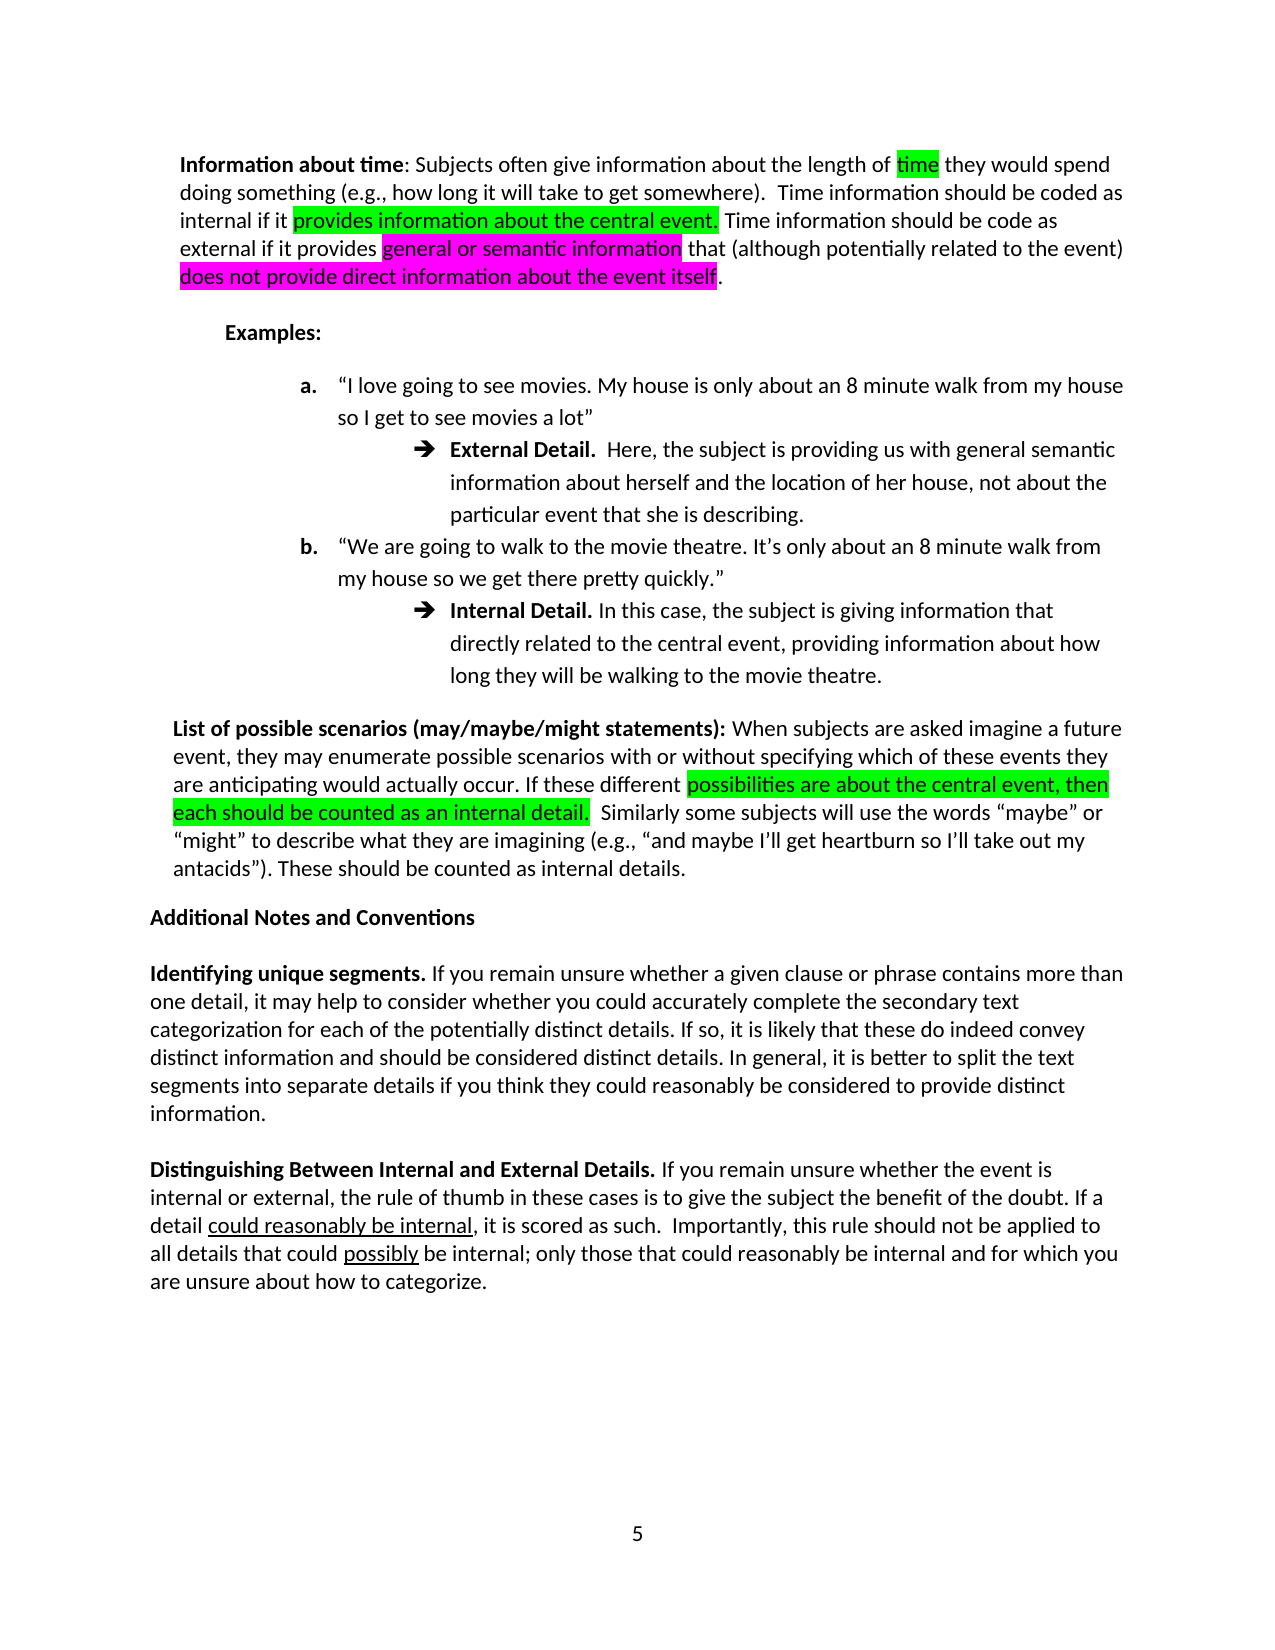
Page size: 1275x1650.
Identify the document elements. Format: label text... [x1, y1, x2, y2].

list “We are going to walk to the movie theatre. It’s only about an 8 minute walk from my house so we get there pretty quickly.” [300, 532, 1125, 592]
list Internal Detail. In this case, the subject is giving information that directly related to the central event, providing information about how long they will be walking to the movie theatre. [412, 596, 1125, 689]
list External Detail. Here, the subject is providing us with general semantic information about herself and the location of her house, not about the particular event that she is describing. [412, 436, 1125, 528]
list Distinguishing Between Internal and External Details. If you remain unsure whether the event is internal or external, the rule of thumb in these cases is to give the subject the benefit of the doubt. If a detail could reasonably be internal, it is scored as such. Importantly, this rule should not be applied to all details that could possibly be internal; only those that could reasonably be internal and for which you are unsure about how to categorize. [150, 1155, 1125, 1295]
text List of possible scenarios (may/maybe/might statements): When subjects are asked imagine a future event, they may enumerate possible scenarios with or without specifying which of these events they are anticipating would actually occur. If these different possibilities are about the central event, then each should be counted as an internal detail. Similarly some subjects will use the words “maybe” or “might” to describe what they are imagining (e.g., “and maybe I’ll get heartburn so I’ll take out my antacids”). These should be counted as internal details. [173, 714, 1125, 882]
list “I love going to see movies. My house is only about an 8 minute walk from my house so I get to see movies a lot” [300, 371, 1125, 431]
list Additional Notes and Conventions [150, 903, 1125, 931]
list Identifying unique segments. If you remain unsure whether a given clause or phrase contains more than one detail, it may help to consider whether you could accurately complete the secondary text categorization for each of the potentially distinct details. If so, it is likely that these do indeed convey distinct information and should be considered distinct details. In general, it is better to split the text segments into separate details if you think they could reasonably be considered to provide distinct information. [150, 959, 1125, 1127]
text Information about time: Subjects often give information about the length of time they would spend doing something (e.g., how long it will take to get somewhere). Time information should be coded as internal if it provides information about the central event. Time information should be code as external if it provides general or semantic information that (although potentially related to the event) does not provide direct information about the event itself. [179, 150, 1125, 290]
text Examples: [150, 318, 1125, 346]
